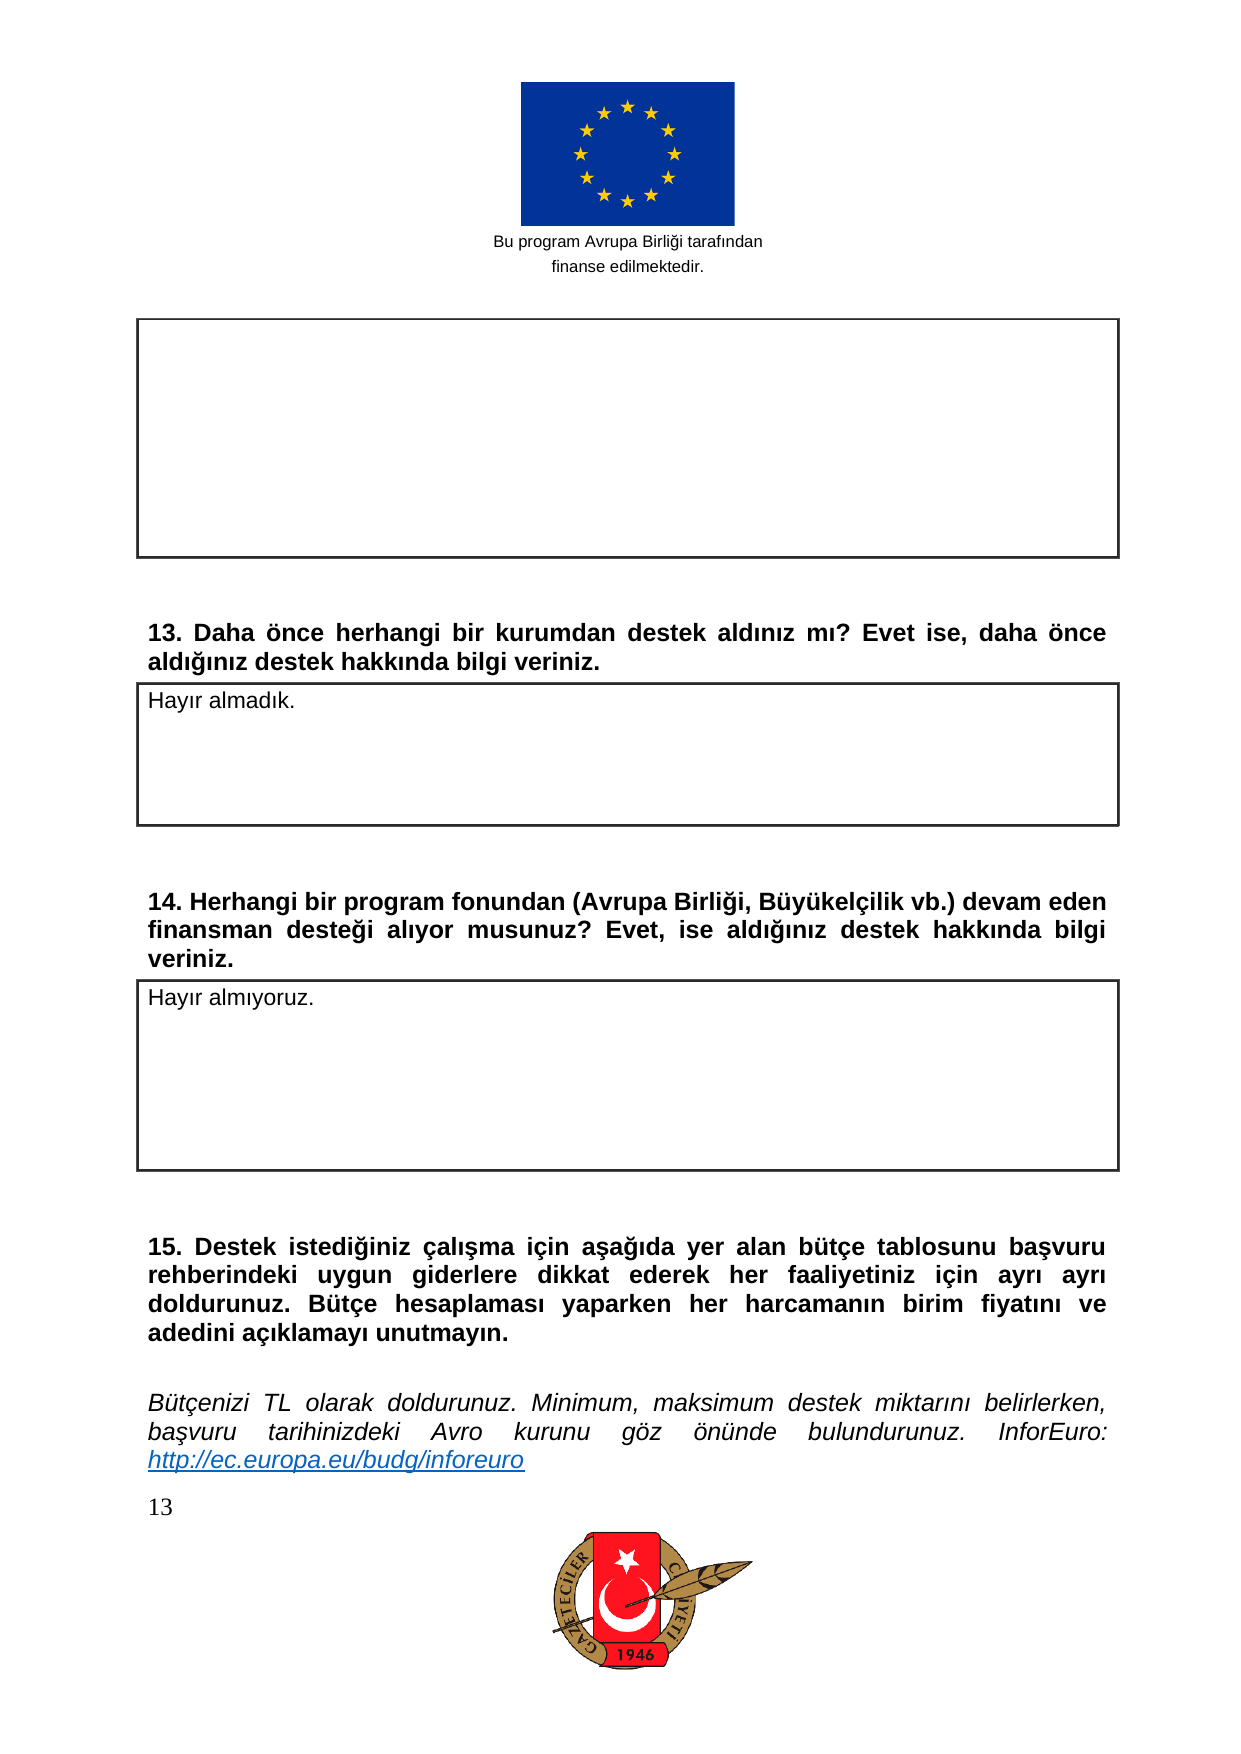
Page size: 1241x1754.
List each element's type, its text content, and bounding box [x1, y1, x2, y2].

picture [521, 82, 735, 226]
text Bütçenizi TL olarak doldurunuz. Minimum, maksimum destek miktarını belirlerken, başvuru tarihinizdeki Avro kurunu göz önünde bulundurunuz. InforEuro: http://ec.europa.eu/budg/inforeuro [148, 1388, 1108, 1474]
text 13. Daha önce herhangi bir kurumdan destek aldınız mı? Evet ise, daha önce aldığınız destek hakkında bilgi veriniz. [148, 618, 1108, 676]
text 15. Destek istediğiniz çalışma için aşağıda yer alan bütçe tablosunu başvuru rehberindeki uygun giderlere dikkat ederek her faaliyetiniz için ayrı ayrı doldurunuz. Bütçe hesaplaması yaparken her harcamanın birim fiyatını ve adedini açıklamayı unutmayın. [148, 1232, 1108, 1347]
text 14. Herhangi bir program fonundan (Avrupa Birliği, Büyükelçilik vb.) devam eden finansman desteği alıyor musunuz? Evet, ise aldığınız destek hakkında bilgi veriniz. [148, 887, 1108, 973]
picture [499, 1527, 757, 1674]
text Hayır almıyoruz. [140, 983, 1116, 1011]
text Hayır almadık. [140, 686, 1116, 714]
